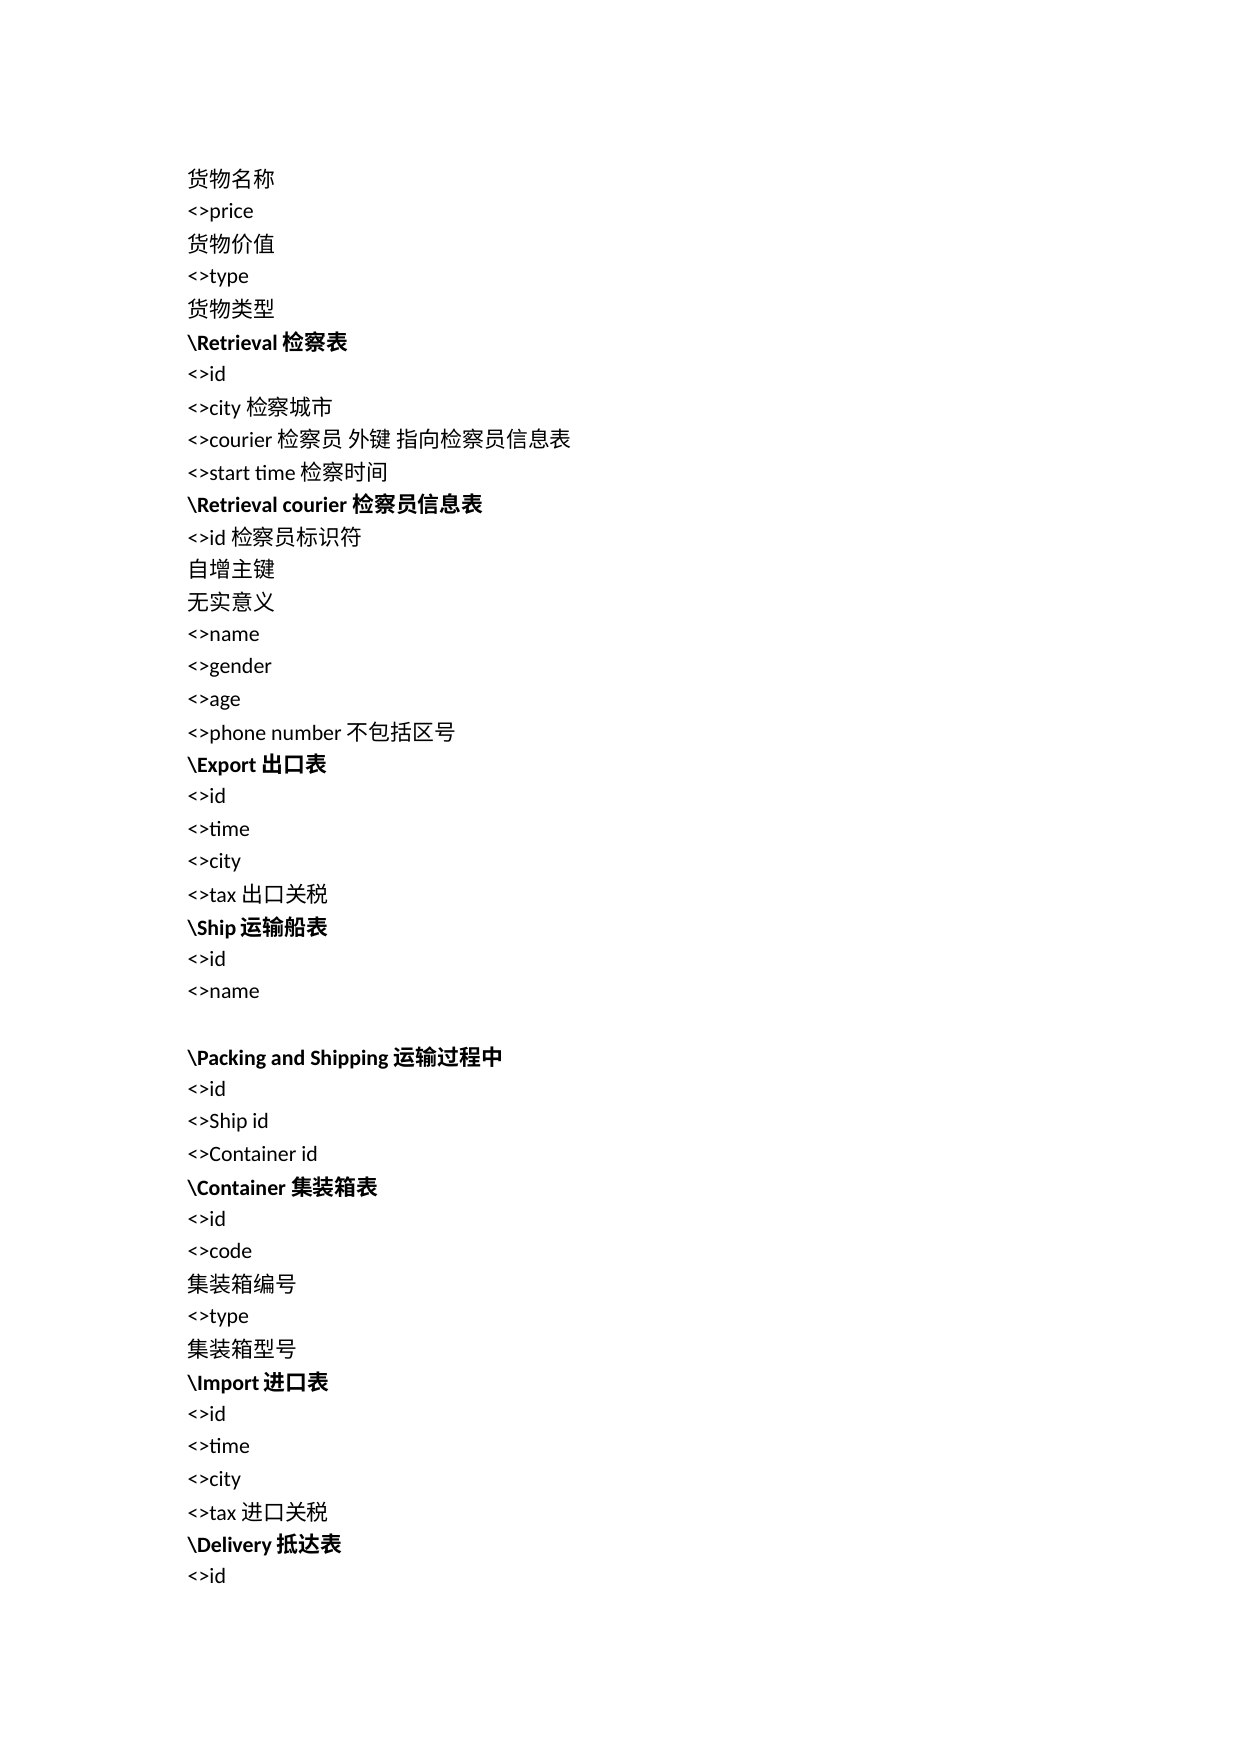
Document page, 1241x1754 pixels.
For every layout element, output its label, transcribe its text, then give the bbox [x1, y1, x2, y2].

list <>price [187, 194, 1053, 227]
list \Delivery抵达表 [187, 1527, 1053, 1559]
list 集装箱编号 [187, 1267, 1053, 1299]
list \Import进口表 [187, 1364, 1053, 1397]
list 自增主键 [187, 552, 1053, 584]
list <>start time 检察时间 [187, 454, 1053, 487]
list \Export 出口表 [187, 747, 1053, 779]
list <>courier 检察员 外键 指向检察员信息表 [187, 422, 1053, 454]
list \Container 集装箱表 [187, 1169, 1053, 1202]
list <>Ship id [187, 1104, 1053, 1137]
list <>id [187, 1202, 1053, 1234]
list 货物价值 [187, 227, 1053, 259]
list \Retrieval 检察表 [187, 324, 1053, 357]
list 无实意义 [187, 584, 1053, 617]
list <>city 检察城市 [187, 389, 1053, 422]
list <>name [187, 617, 1053, 649]
list <>time [187, 812, 1053, 844]
list 货物类型 [187, 292, 1053, 324]
list <>Container id [187, 1137, 1053, 1169]
list 货物名称 [187, 162, 1053, 194]
list \Ship运输船表 [187, 909, 1053, 942]
list <>id [187, 1559, 1053, 1592]
list <>tax 进口关税 [187, 1494, 1053, 1527]
list 集装箱型号 [187, 1332, 1053, 1364]
list <>type [187, 259, 1053, 292]
list <>city [187, 844, 1053, 877]
list <>city [187, 1462, 1053, 1494]
list <>id [187, 357, 1053, 389]
list <>tax 出口关税 [187, 877, 1053, 909]
list <>name [187, 974, 1053, 1007]
list <>id 检察员标识符 [187, 519, 1053, 552]
list <>time [187, 1429, 1053, 1462]
list <>type [187, 1299, 1053, 1332]
list <>gender [187, 649, 1053, 682]
list <>age [187, 682, 1053, 714]
list <>id [187, 1397, 1053, 1429]
text \Packing and Shipping 运输过程中 [187, 1039, 1053, 1072]
list <>code [187, 1234, 1053, 1267]
list <>id [187, 942, 1053, 974]
list <>id [187, 779, 1053, 812]
list <>phone number 不包括区号 [187, 714, 1053, 747]
list \Retrieval courier 检察员信息表 [187, 487, 1053, 519]
list <>id [187, 1072, 1053, 1104]
